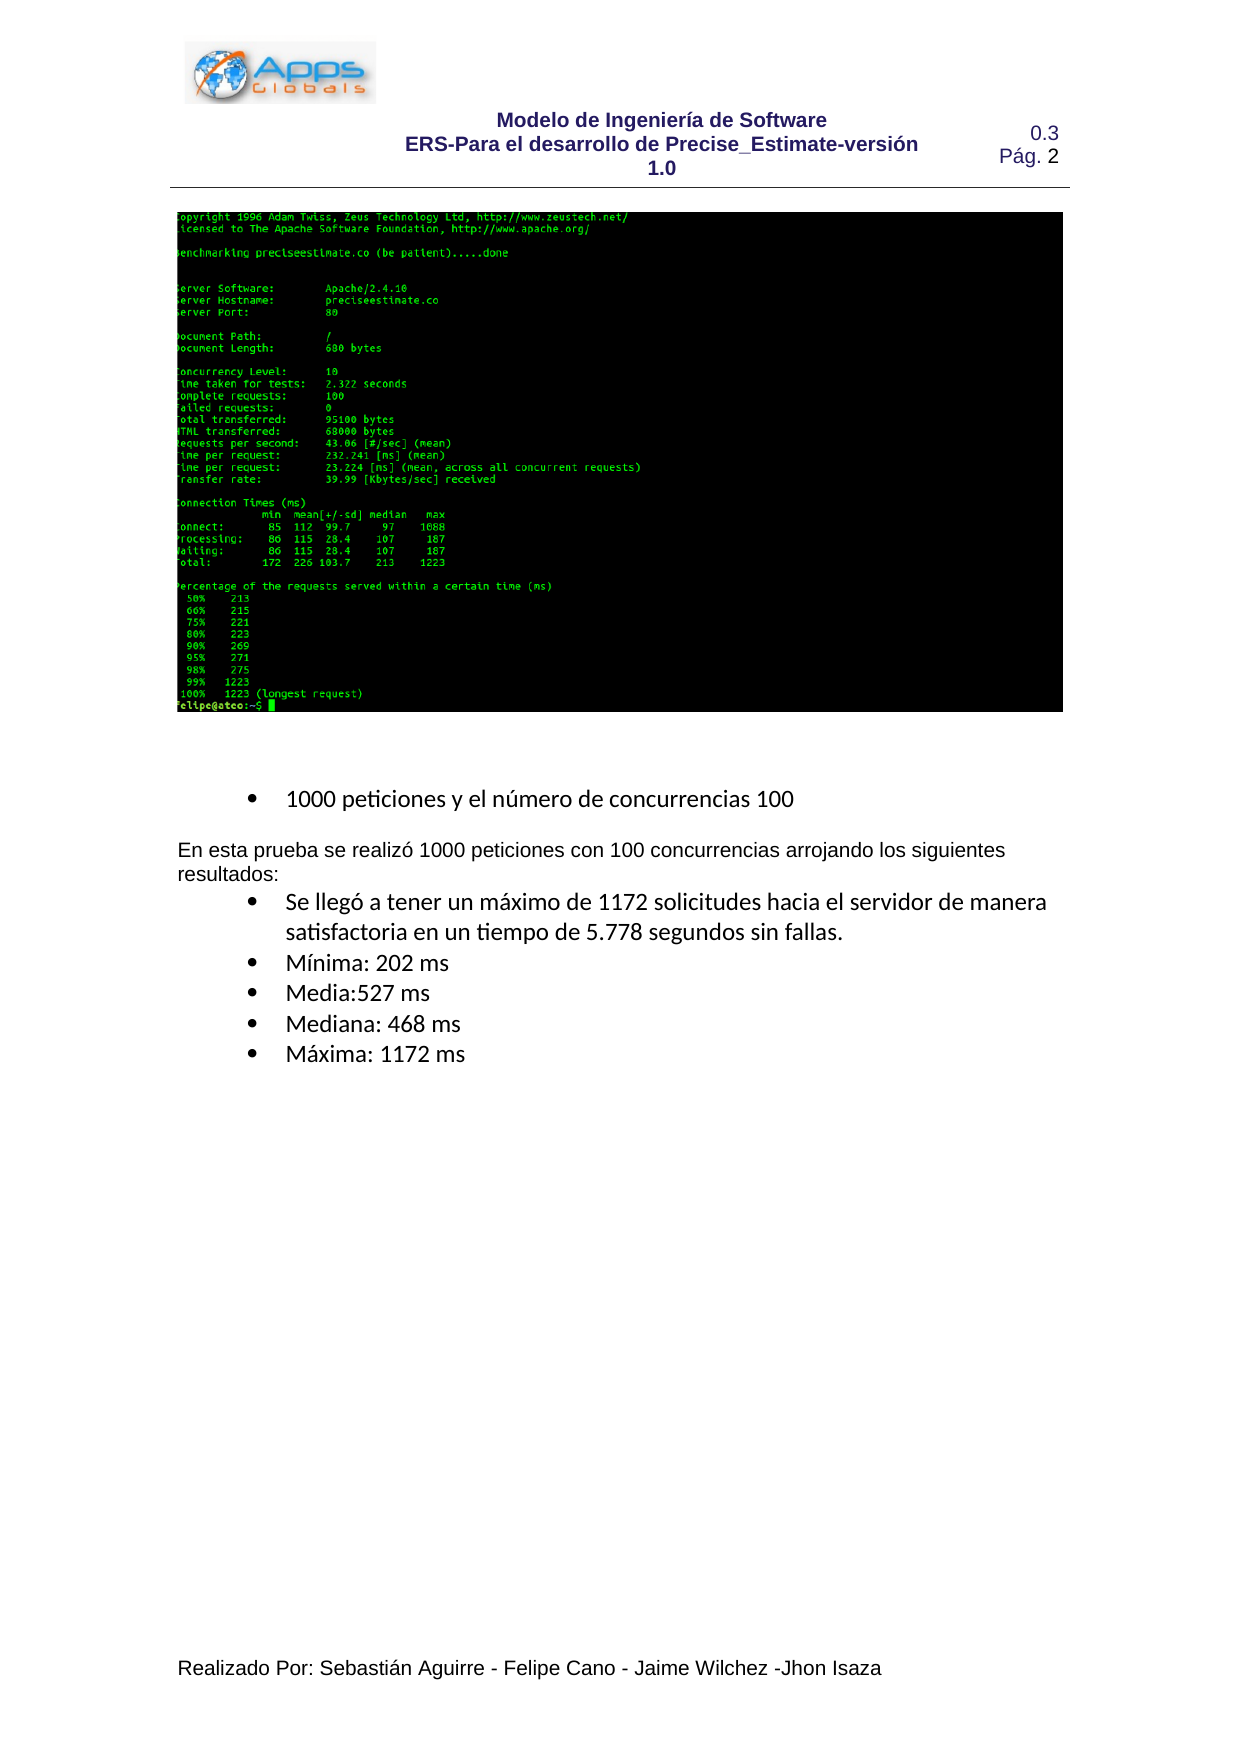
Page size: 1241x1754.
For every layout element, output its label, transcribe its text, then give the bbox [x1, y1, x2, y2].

list 1000 peticiones y el número de concurrencias 100 [248, 784, 1063, 814]
text En esta prueba se realizó 1000 peticiones con 100 concurrencias arrojando los siguientes resultados: [177, 838, 1063, 886]
picture [177, 212, 1063, 712]
list Media:527 ms [248, 978, 1063, 1008]
list Se llegó a tener un máximo de 1172 solicitudes hacia el servidor de manera satisfactoria en un tiempo de 5.778 segundos sin fallas. [248, 886, 1063, 947]
picture [183, 35, 377, 104]
list Mediana: 468 ms [248, 1008, 1063, 1039]
list Mínima: 202 ms [248, 947, 1063, 978]
list Máxima: 1172 ms [248, 1039, 1063, 1069]
